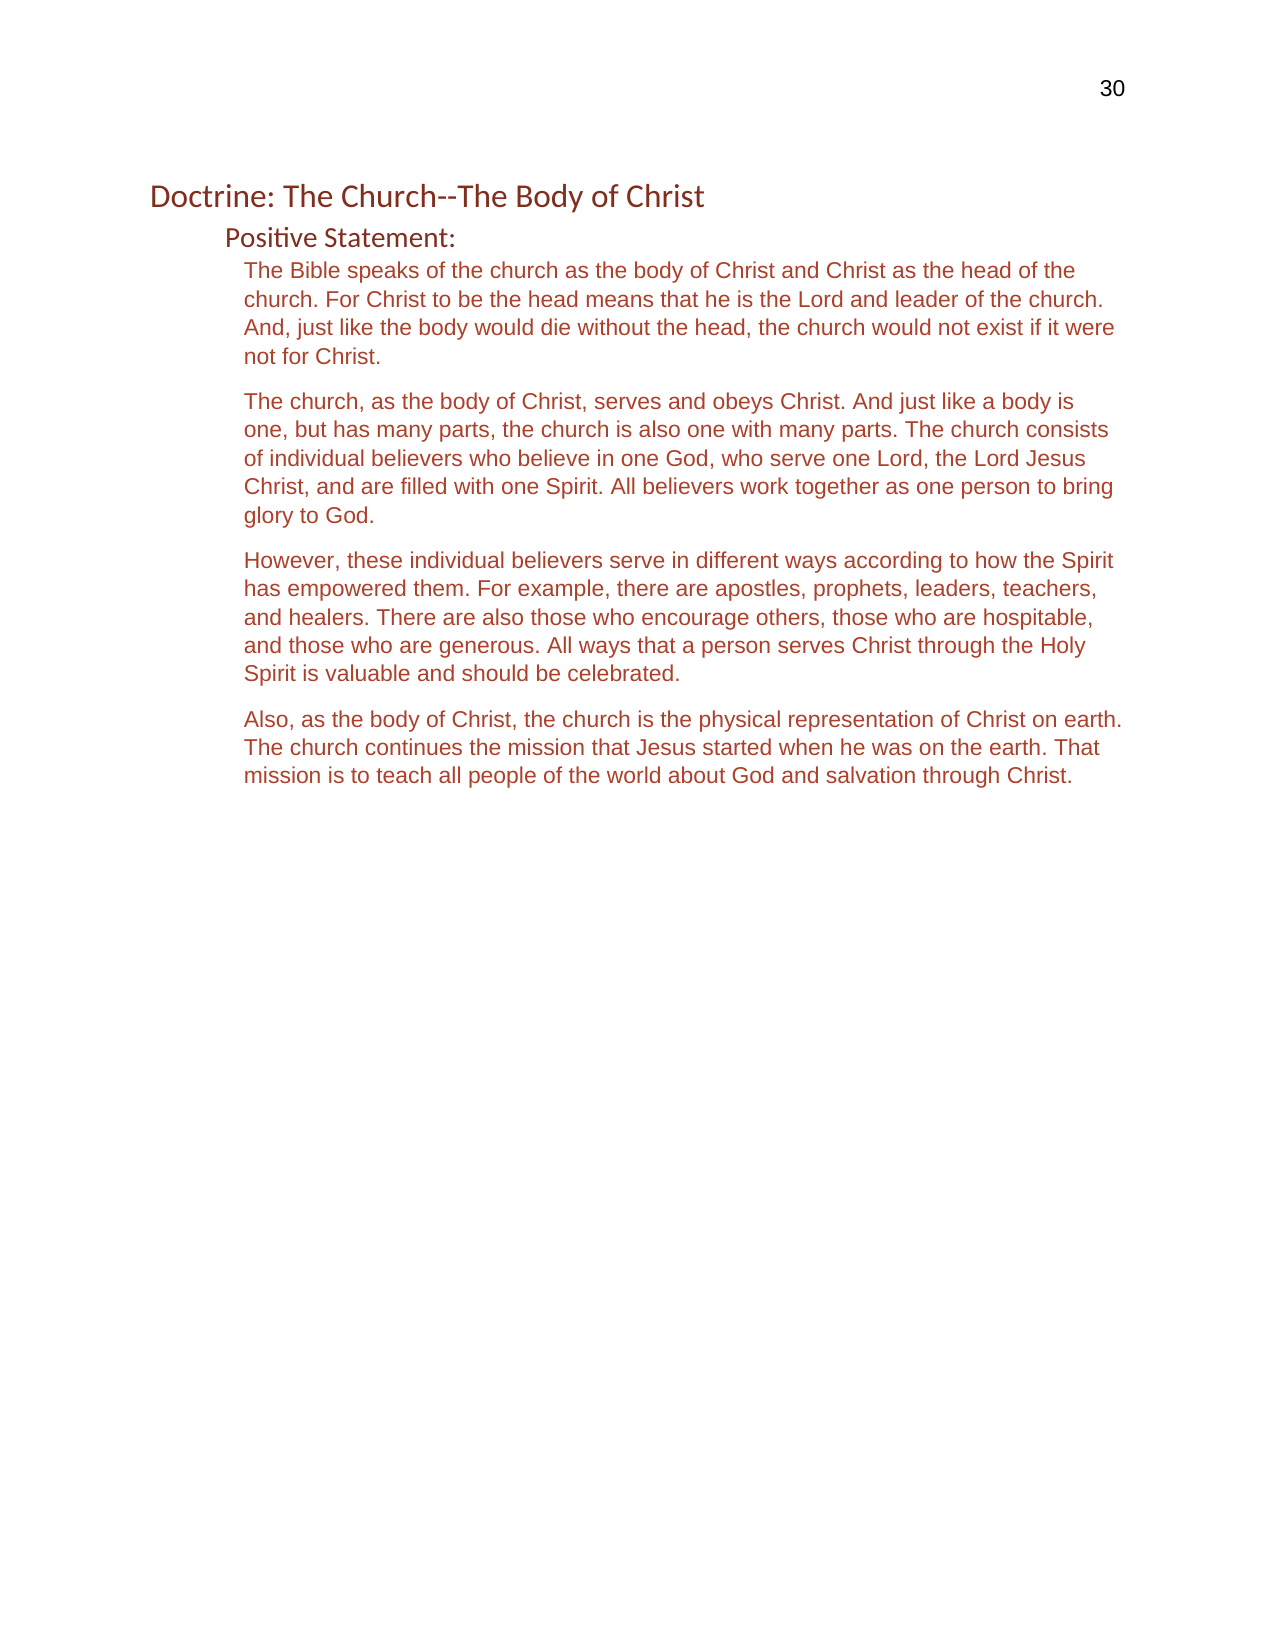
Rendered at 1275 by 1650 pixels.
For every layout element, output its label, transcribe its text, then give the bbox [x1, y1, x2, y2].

text The church, as the body of Christ, serves and obeys Christ. And just like a body is one, but has many parts, the church is also one with many parts. The church consists of individual believers who believe in one God, who serve one Lord, the Lord Jesus Christ, and are filled with one Spirit. All believers work together as one person to bring glory to God. [244, 388, 1125, 528]
subtitle Positive Statement: [225, 219, 1125, 254]
text The Bible speaks of the church as the body of Christ and Christ as the head of the church. For Christ to be the head means that he is the Lord and leader of the church. And, just like the body would die without the head, the church would not exist if it were not for Christ. [244, 257, 1125, 369]
text However, these individual believers serve in different ways according to how the Spirit has empowered them. For example, there are apostles, prophets, leaders, teachers, and healers. There are also those who encourage others, those who are hospitable, and those who are generous. All ways that a person serves Christ through the Holy Spirit is valuable and should be celebrated. [244, 547, 1125, 687]
subtitle Doctrine: The Church--The Body of Christ [150, 175, 1125, 216]
text Also, as the body of Christ, the church is the physical representation of Christ on earth. The church continues the mission that Jesus started when he was on the earth. That mission is to teach all people of the world about God and salvation through Christ. [244, 706, 1125, 789]
